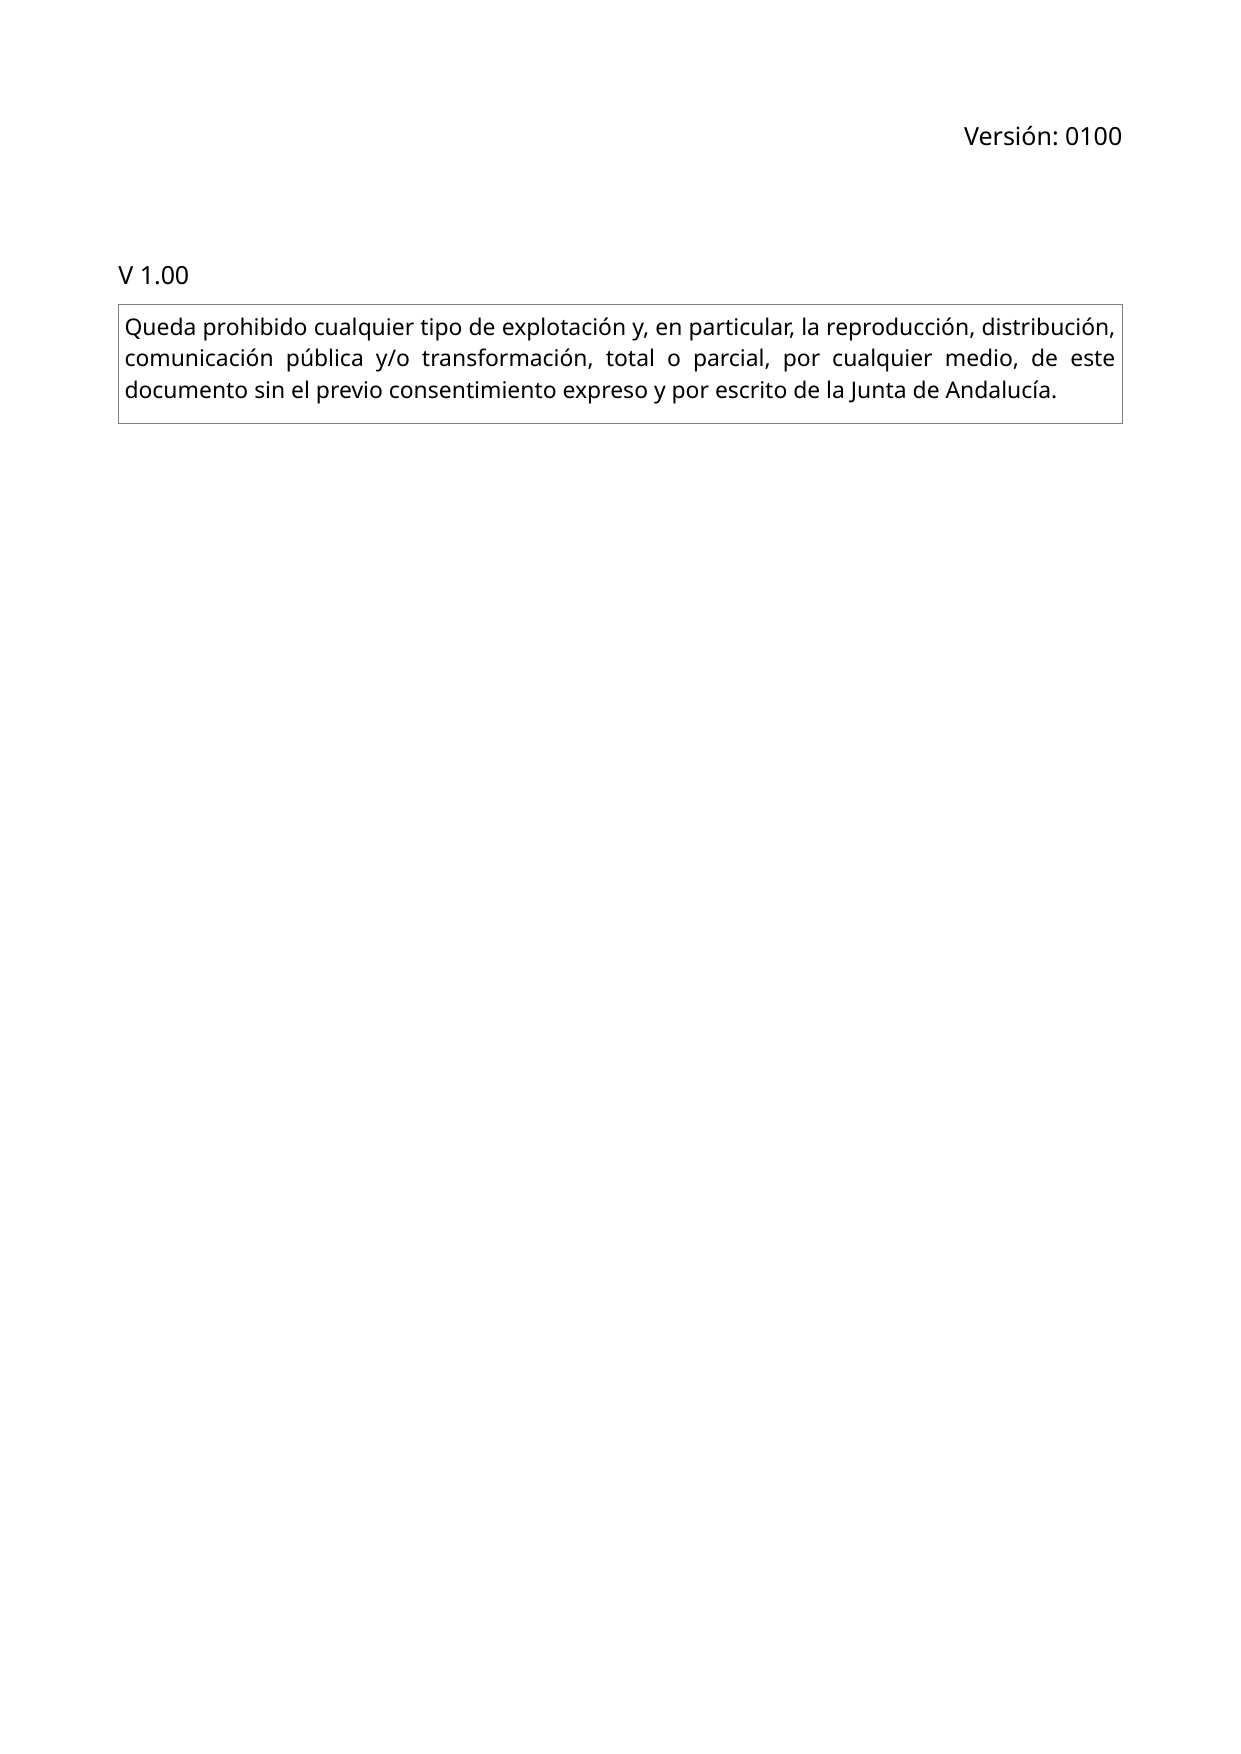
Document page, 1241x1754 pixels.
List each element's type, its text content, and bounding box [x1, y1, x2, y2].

table_header Queda prohibido cualquier tipo de explotación y, en particular, la reproducción, distribución, comunicación pública y/o transformación, total o parcial, por cualquier medio, de este documento sin el previo consentimiento expreso y por escrito de la Junta de Andalucía. [119, 305, 1122, 423]
text V 1.00 [118, 258, 1122, 292]
text Versión: [118, 118, 1122, 152]
